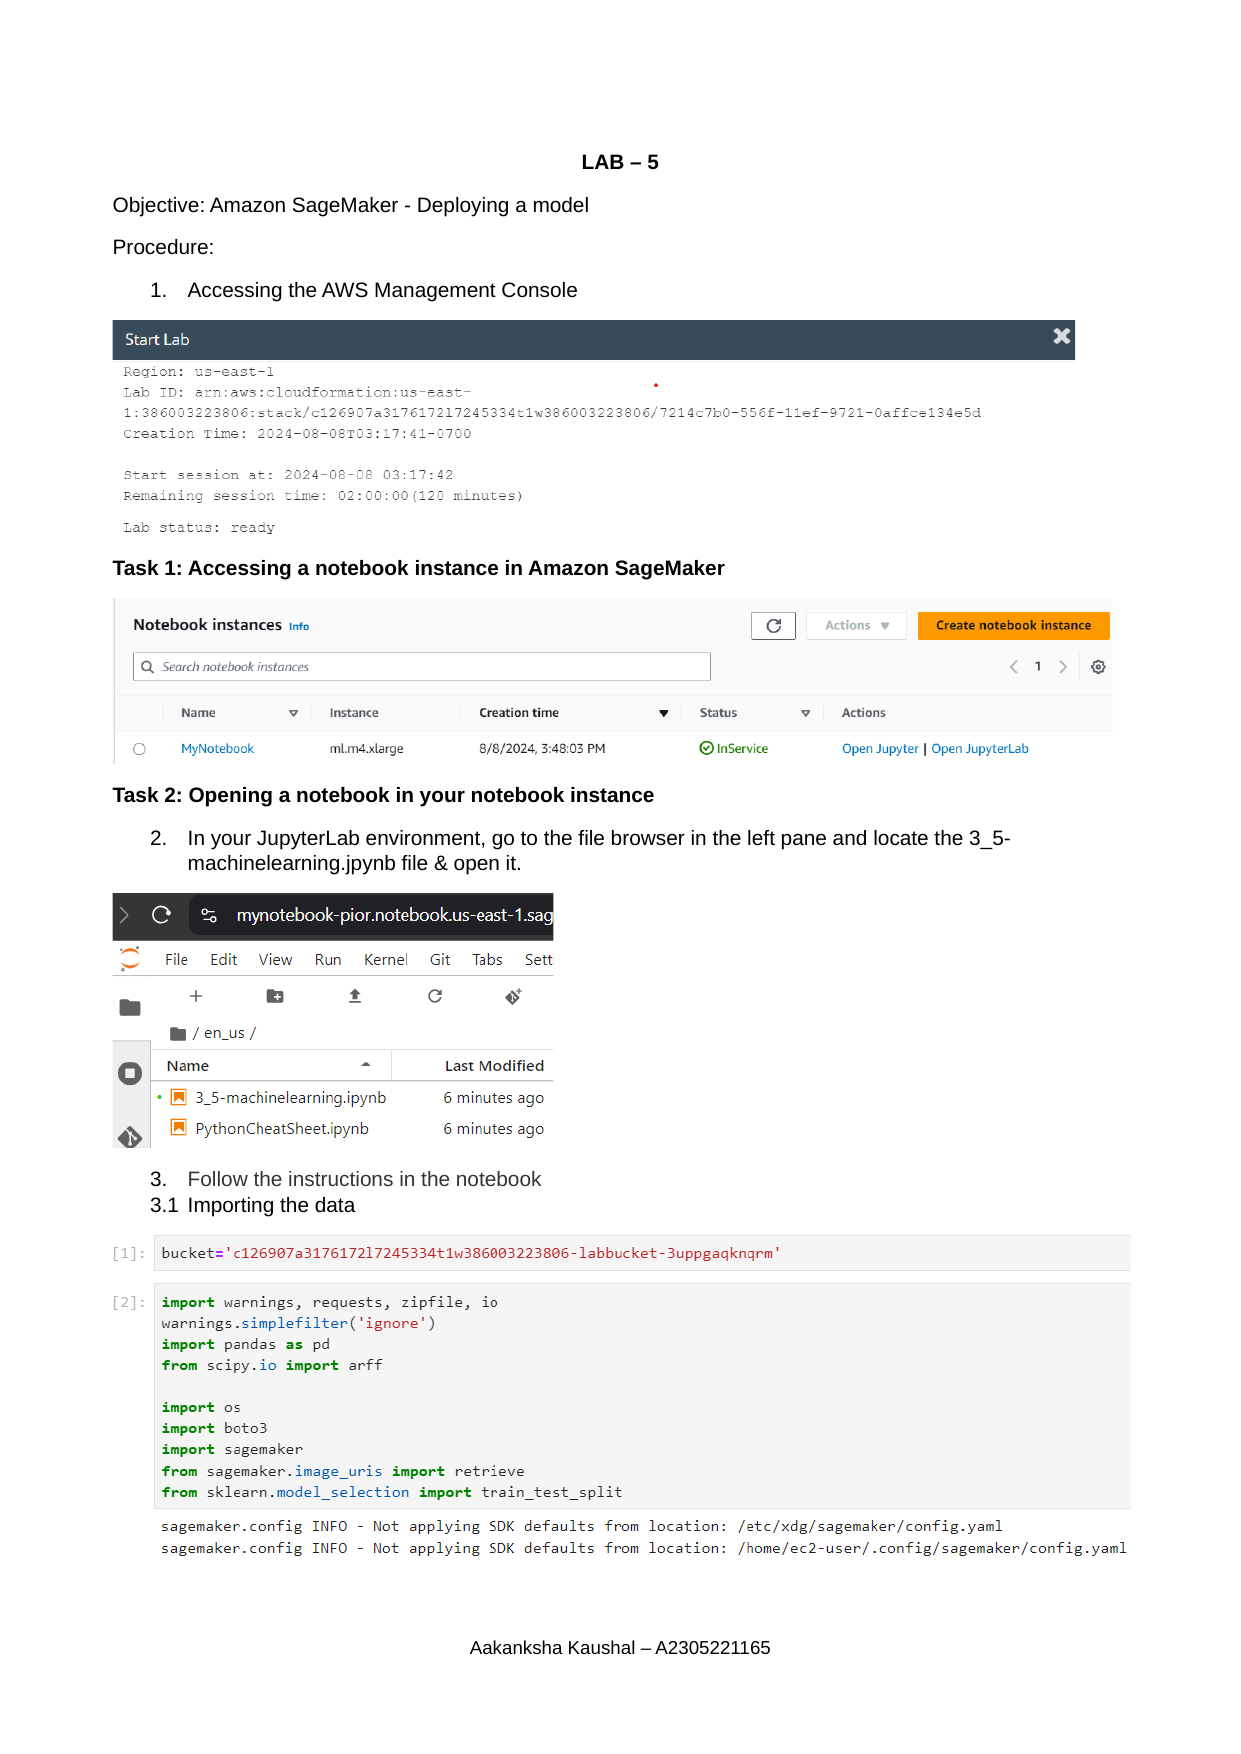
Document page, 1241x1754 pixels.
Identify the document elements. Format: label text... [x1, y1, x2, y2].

list Accessing the AWS Management Console [150, 277, 1128, 301]
picture [112, 1235, 1131, 1562]
picture [112, 598, 1113, 764]
list Importing the data [150, 1192, 1128, 1216]
text Task 1: Accessing a notebook instance in Amazon SageMaker [112, 556, 1128, 579]
picture [112, 893, 554, 1148]
text LAB – 5 [112, 150, 1128, 174]
text Objective: Amazon SageMaker - Deploying a model [112, 192, 1128, 216]
list In your JupyterLab environment, go to the file browser in the left pane and locate the 3_5-machinelearning.jpynb file & open it. [150, 825, 1128, 875]
text Procedure: [112, 235, 1128, 259]
text Task 2: Opening a notebook in your notebook instance [112, 783, 1128, 807]
picture [112, 320, 1075, 537]
list Follow the instructions in the notebook [150, 1167, 1128, 1191]
